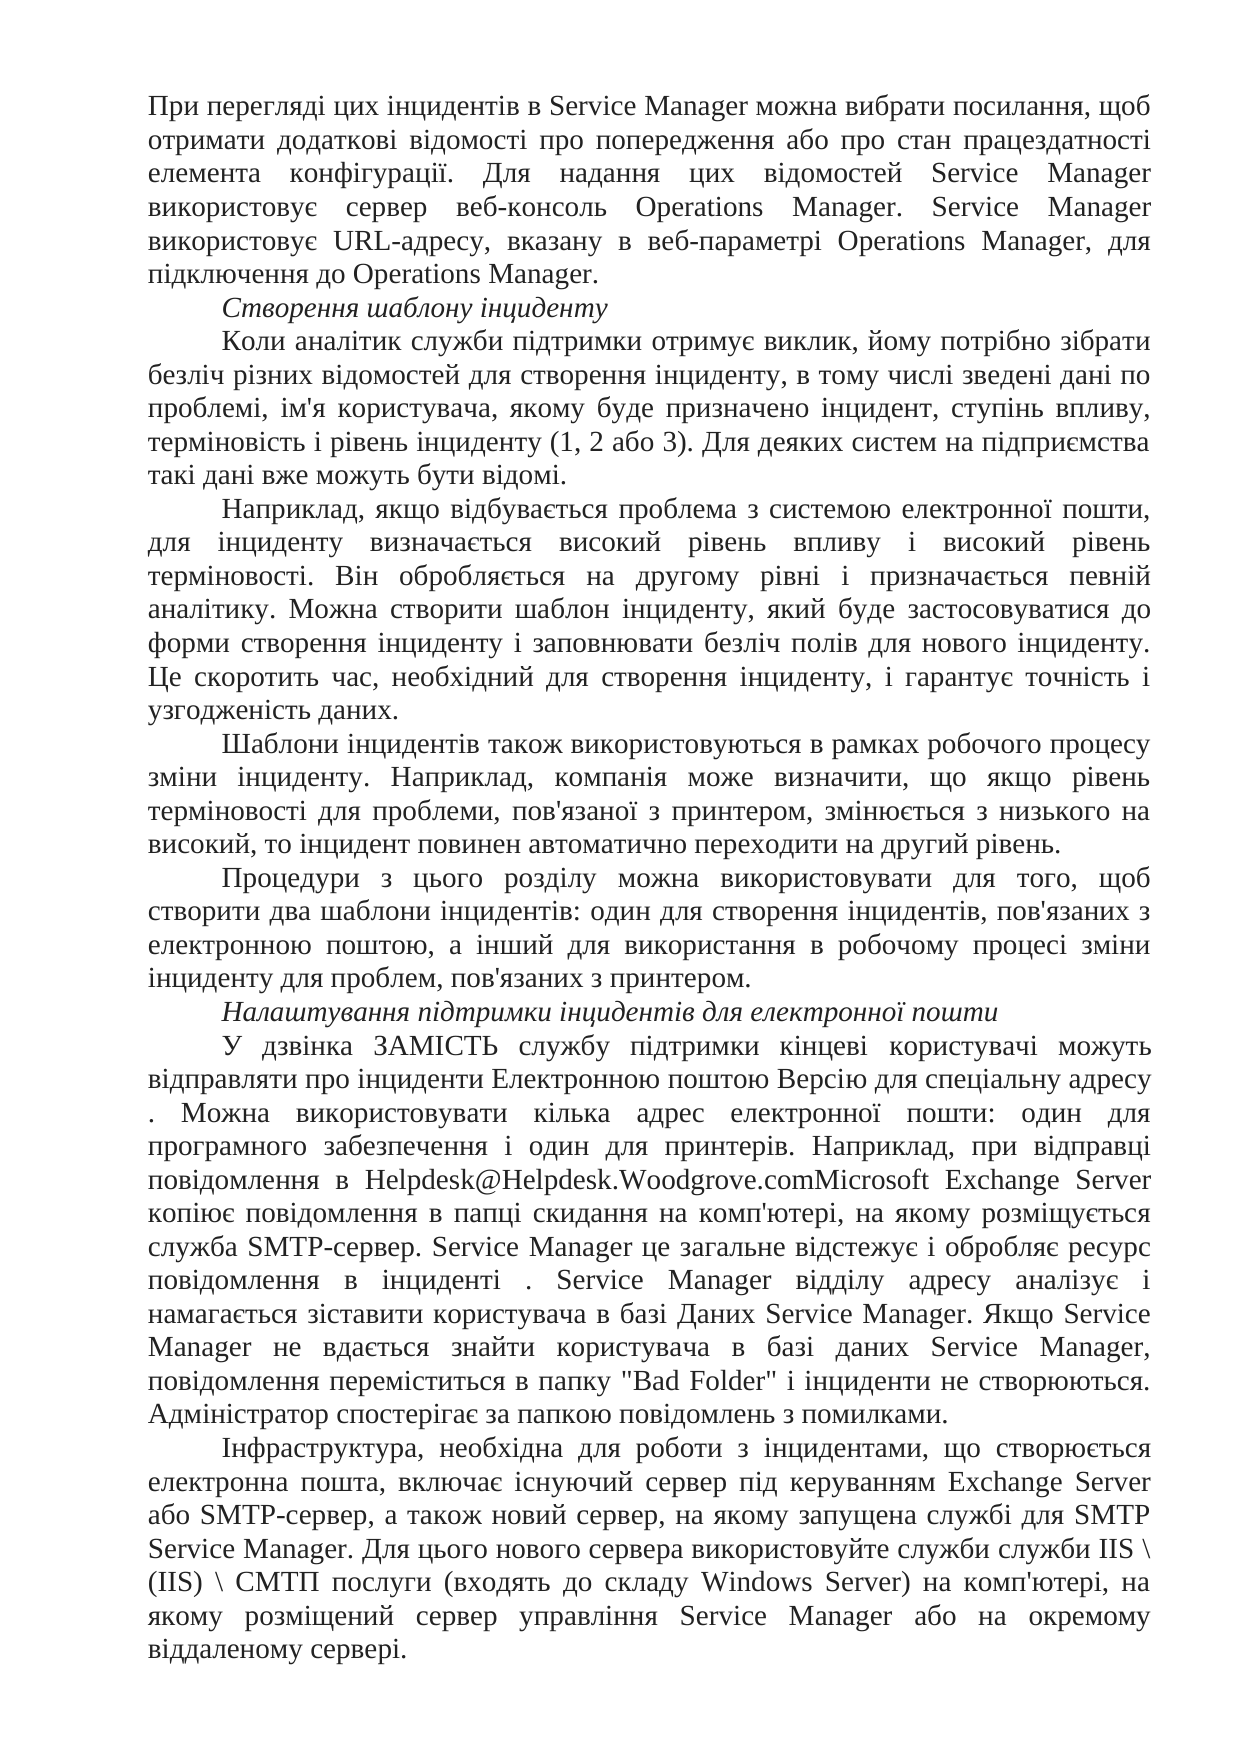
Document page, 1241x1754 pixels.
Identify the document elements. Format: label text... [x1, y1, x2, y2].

text Налаштування підтримки інцидентів для електронної пошти [148, 994, 1152, 1028]
text Шаблони інцидентів також використовуються в рамках робочого процесу зміни інциденту. Наприклад, компанія може визначити, що якщо рівень терміновості для проблеми, пов'язаної з принтером, змінюється з низького на високий, то інцидент повинен автоматично переходити на другий рівень. [148, 726, 1152, 860]
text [148, 88, 1152, 290]
text Наприклад, якщо відбувається проблема з системою електронної пошти, для інциденту визначається високий рівень впливу і високий рівень терміновості. Він обробляється на другому рівні і призначається певній аналітику. Можна створити шаблон інциденту, який буде застосовуватися до форми створення інциденту і заповнювати безліч полів для нового інциденту. Це скоротить час, необхідний для створення інциденту, і гарантує точність і узгодженість даних. [148, 491, 1152, 726]
text Створення шаблону інциденту [148, 290, 1152, 323]
text Процедури з цього розділу можна використовувати для того, щоб створити два шаблони інцидентів: один для створення інцидентів, пов'язаних з електронною поштою, а інший для використання в робочому процесі зміни інциденту для проблем, пов'язаних з принтером. [148, 860, 1152, 994]
text Інфраструктура, необхідна для роботи з інцидентами, що створюється електронна пошта, включає існуючий сервер під керуванням Exchange Server або SMTP-сервер, а також новий сервер, на якому запущена службі для SMTP Service Manager. Для цього нового сервера використовуйте служби служби IIS \ (IIS) \ СМТП послуги (входять до складу Windows Server) на комп'ютері, на якому розміщений сервер управління Service Manager або на окремому віддаленому сервері. [148, 1430, 1152, 1665]
text Коли аналітик служби підтримки отримує виклик, йому потрібно зібрати безліч різних відомостей для створення інциденту, в тому числі зведені дані по проблемі, ім'я користувача, якому буде призначено інцидент, ступінь впливу, терміновість і рівень інциденту (1, 2 або 3). Для деяких систем на підприємства такі дані вже можуть бути відомі. [148, 323, 1152, 491]
text У дзвінка ЗАМІСТЬ службу підтримки кінцеві користувачі можуть відправляти про інциденти Електронною поштою Версію для спеціальну адресу . Можна використовувати кілька адрес електронної пошти: один для програмного забезпечення і один для принтерів. Наприклад, при відправці повідомлення в Helpdesk@Helpdesk.Woodgrove.comMicrosoft Exchange Server копіює повідомлення в папці скидання на комп'ютері, на якому розміщується служба SMTP-сервер. Service Manager це загальне відстежує і обробляє ресурс повідомлення в інциденті . Service Manager відділу адресу аналізує і намагається зіставити користувача в базі Даних Service Manager. Якщо Service Manager не вдається знайти користувача в базі даних Service Manager, повідомлення переміститься в папку "Bad Folder" і інциденти не створюються. Адміністратор спостерігає за папкою повідомлень з помилками. [148, 1028, 1152, 1430]
